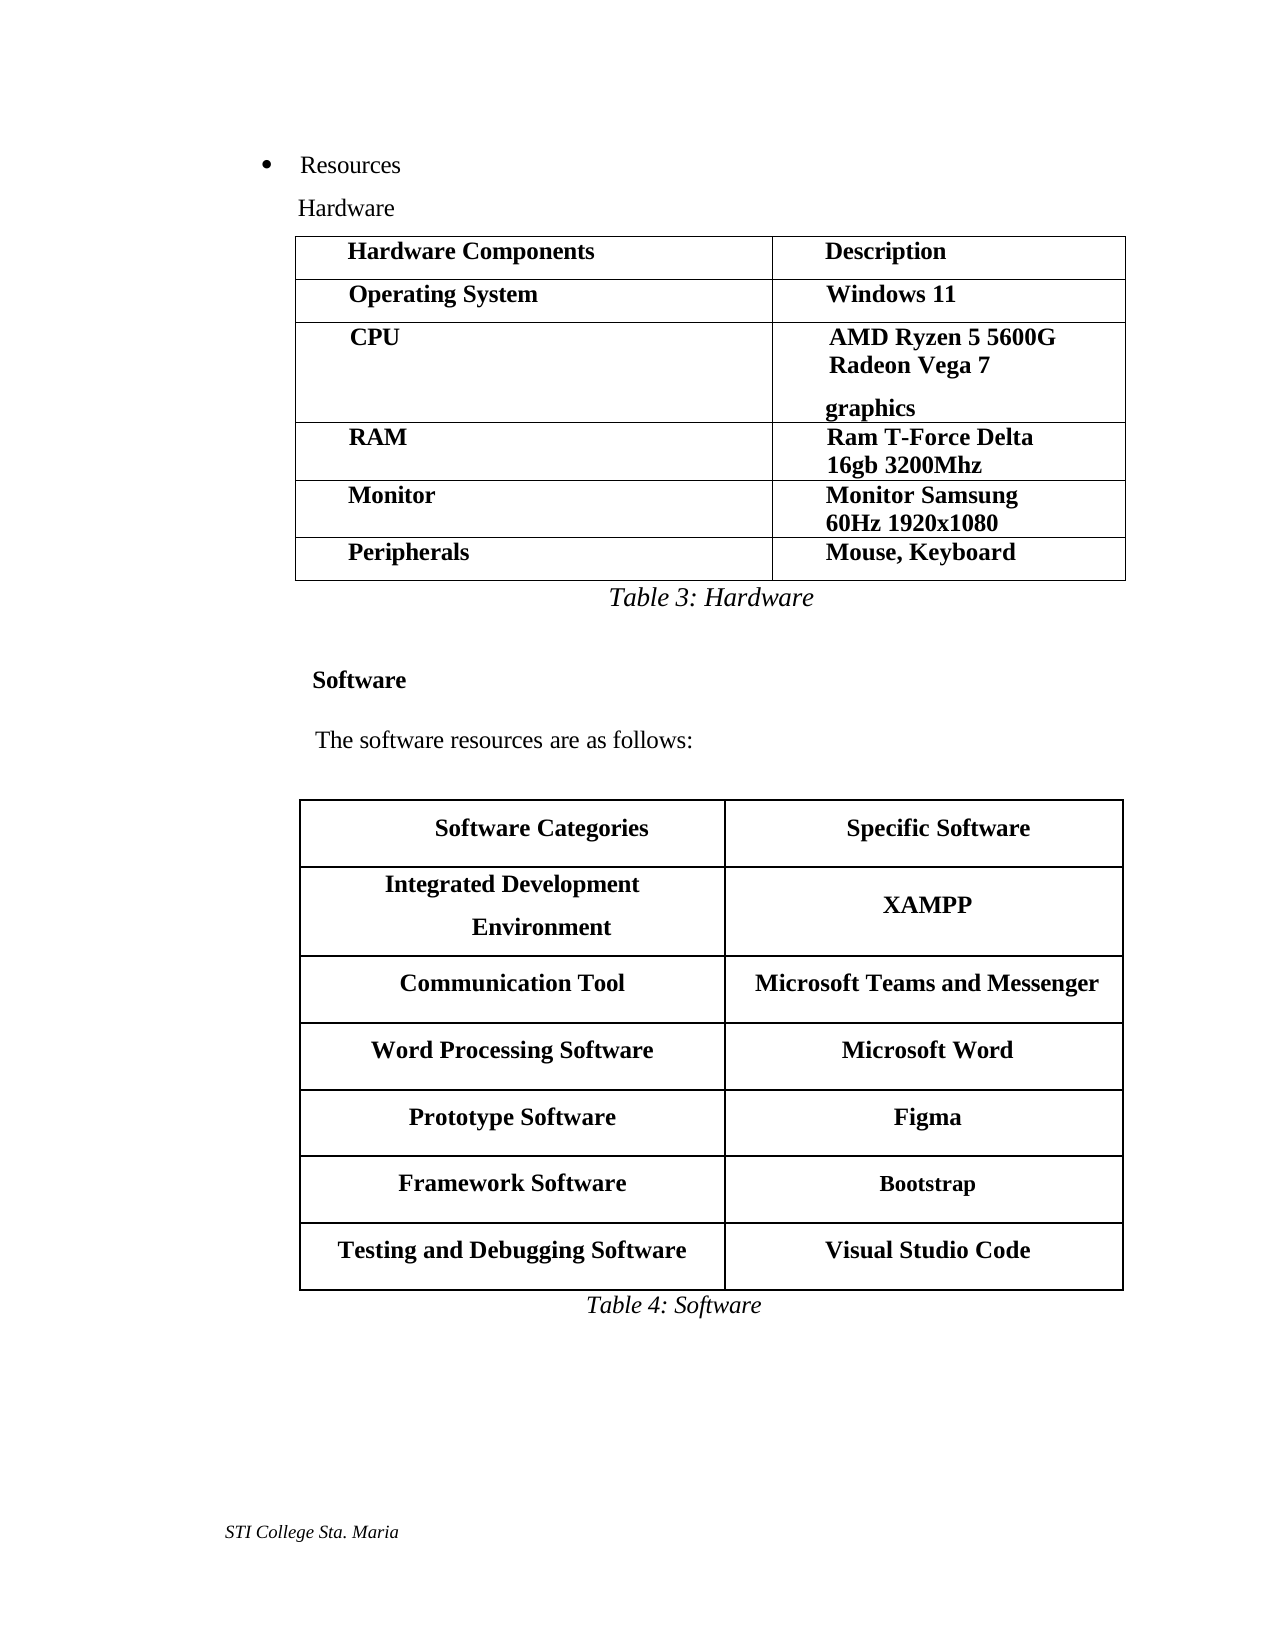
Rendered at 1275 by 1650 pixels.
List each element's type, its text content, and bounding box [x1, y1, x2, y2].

table_cell Microsoft Word [726, 1024, 1122, 1088]
list Resources [262, 150, 1125, 179]
table_header Hardware Components [296, 237, 772, 279]
table_header Description [773, 237, 1125, 279]
text Table 3: Hardware [300, 581, 1125, 612]
table_header Software Categories [301, 801, 724, 866]
text Table 4: Software [225, 1291, 1125, 1319]
text Hardware [225, 193, 1125, 222]
table_cell Prototype Software [301, 1091, 724, 1155]
table_cell AMD Ryzen 5 5600G Radeon Vega 7 graphics [773, 323, 1125, 422]
table_cell Microsoft Teams and Messenger [726, 957, 1122, 1022]
table_cell Monitor Samsung 60Hz 1920x1080 [773, 481, 1125, 537]
table_cell CPU [296, 323, 772, 422]
table_cell Peripherals [296, 538, 772, 580]
table_cell Monitor [296, 481, 772, 537]
table_cell Operating System [296, 280, 772, 322]
table_cell Bootstrap [726, 1157, 1122, 1222]
table_cell XAMPP [726, 868, 1122, 955]
subtitle The software resources are as follows: [308, 726, 1125, 754]
table_cell Framework Software [301, 1157, 724, 1222]
table_cell Communication Tool [301, 957, 724, 1022]
table_header Specific Software [726, 801, 1122, 866]
table_cell Testing and Debugging Software [301, 1224, 724, 1288]
table_cell RAM [296, 423, 772, 479]
table_cell Figma [726, 1091, 1122, 1155]
table_cell Windows 11 [773, 280, 1125, 322]
table_cell Integrated Development Environment [301, 868, 724, 955]
table_cell Word Processing Software [301, 1024, 724, 1088]
subtitle Software [300, 665, 1125, 694]
table_cell Ram T-Force Delta 16gb 3200Mhz [773, 423, 1125, 479]
table_cell Mouse, Keyboard [773, 538, 1125, 580]
table_cell Visual Studio Code [726, 1224, 1122, 1288]
